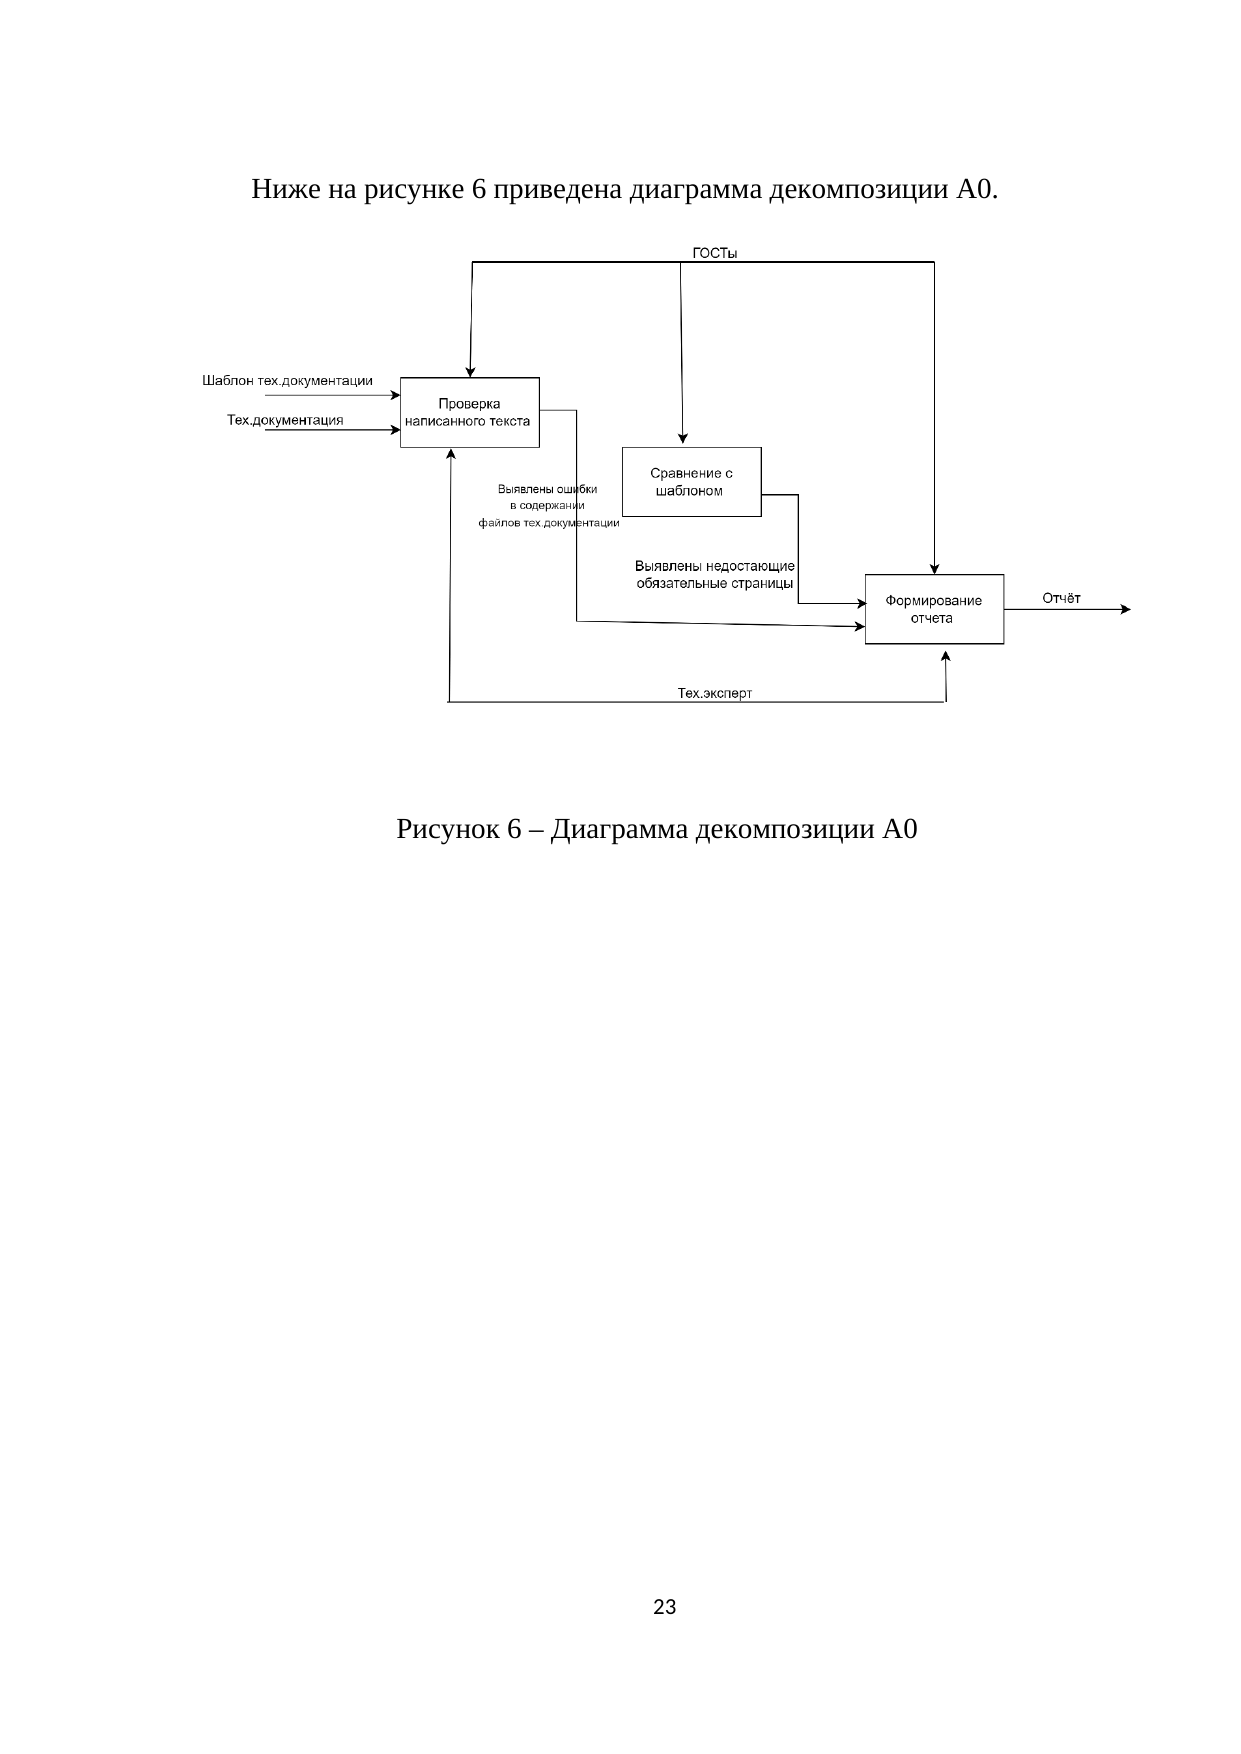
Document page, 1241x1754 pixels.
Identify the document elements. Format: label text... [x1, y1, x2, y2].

picture [177, 225, 1152, 723]
text Рисунок 6 – Диаграмма декомпозиции А0 [162, 811, 1152, 844]
text Ниже на рисунке 6 приведена диаграмма декомпозиции А0. [177, 172, 1152, 205]
